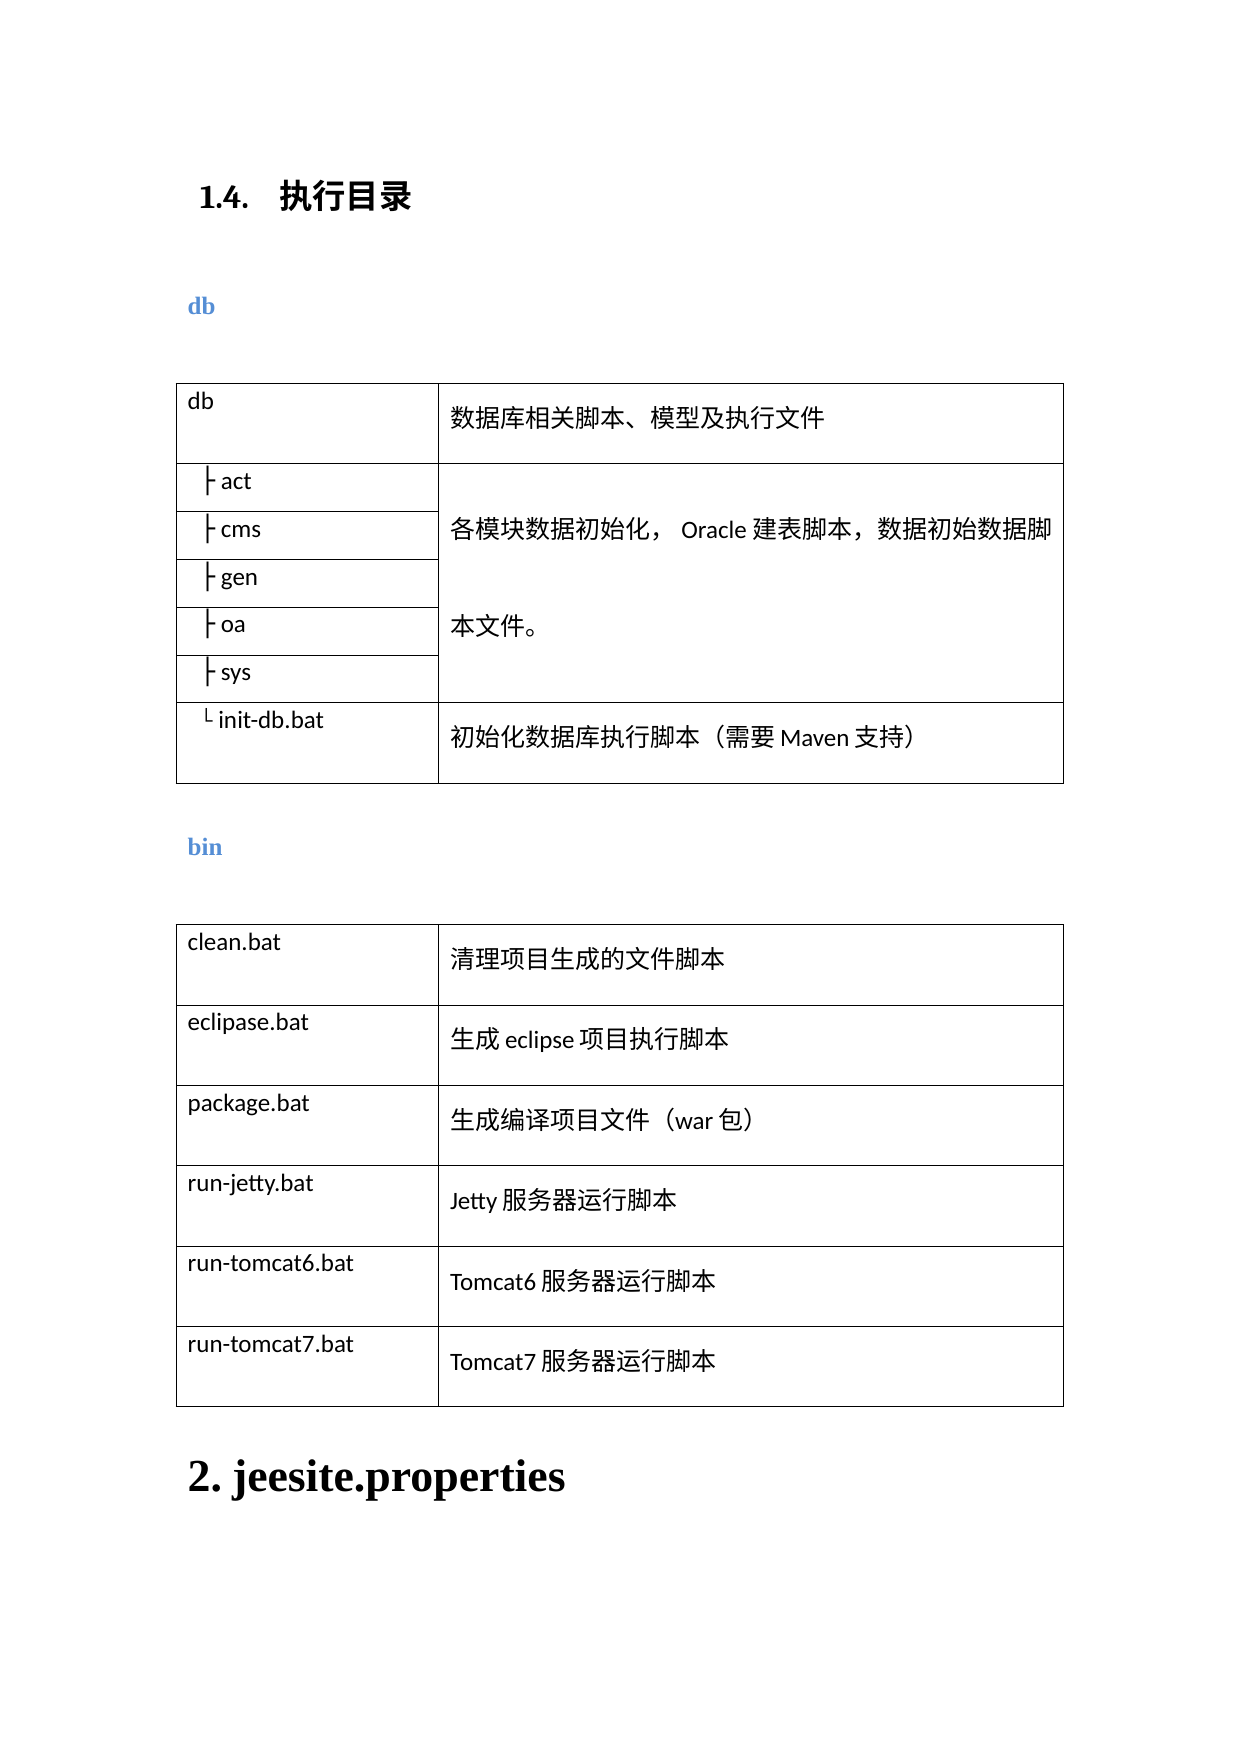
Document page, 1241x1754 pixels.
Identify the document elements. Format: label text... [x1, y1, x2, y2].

table_cell ├ cms [177, 512, 438, 559]
table_cell 各模块数据初始化， Oracle建表脚本，数据初始数据脚本文件。 [439, 464, 1063, 702]
table_cell ├ oa [177, 608, 438, 654]
table_cell 生成编译项目文件（war包） [439, 1086, 1063, 1165]
table_cell run-tomcat6.bat [177, 1247, 438, 1326]
subtitle jeesite.properties [187, 1443, 1053, 1508]
table_cell └ init-db.bat [177, 703, 438, 783]
text bin [187, 831, 1053, 863]
table_cell Tomcat6服务器运行脚本 [439, 1247, 1063, 1326]
table_cell run-tomcat7.bat [177, 1327, 438, 1406]
table_cell 生成eclipse项目执行脚本 [439, 1006, 1063, 1085]
table_cell run-jetty.bat [177, 1166, 438, 1246]
table_cell ├ act [177, 464, 438, 511]
table_cell eclipase.bat [177, 1006, 438, 1085]
table_cell Jetty服务器运行脚本 [439, 1166, 1063, 1246]
table_cell ├ sys [177, 656, 438, 702]
table_cell Tomcat7服务器运行脚本 [439, 1327, 1063, 1406]
table_header 数据库相关脚本、模型及执行文件 [439, 384, 1063, 463]
table_header db [177, 384, 438, 463]
text db [187, 289, 1053, 322]
subtitle 执行目录 [200, 162, 1053, 227]
table_header 清理项目生成的文件脚本 [439, 925, 1063, 1004]
table_cell 初始化数据库执行脚本（需要Maven支持） [439, 703, 1063, 783]
table_header clean.bat [177, 925, 438, 1004]
table_cell ├ gen [177, 560, 438, 607]
table_cell package.bat [177, 1086, 438, 1165]
